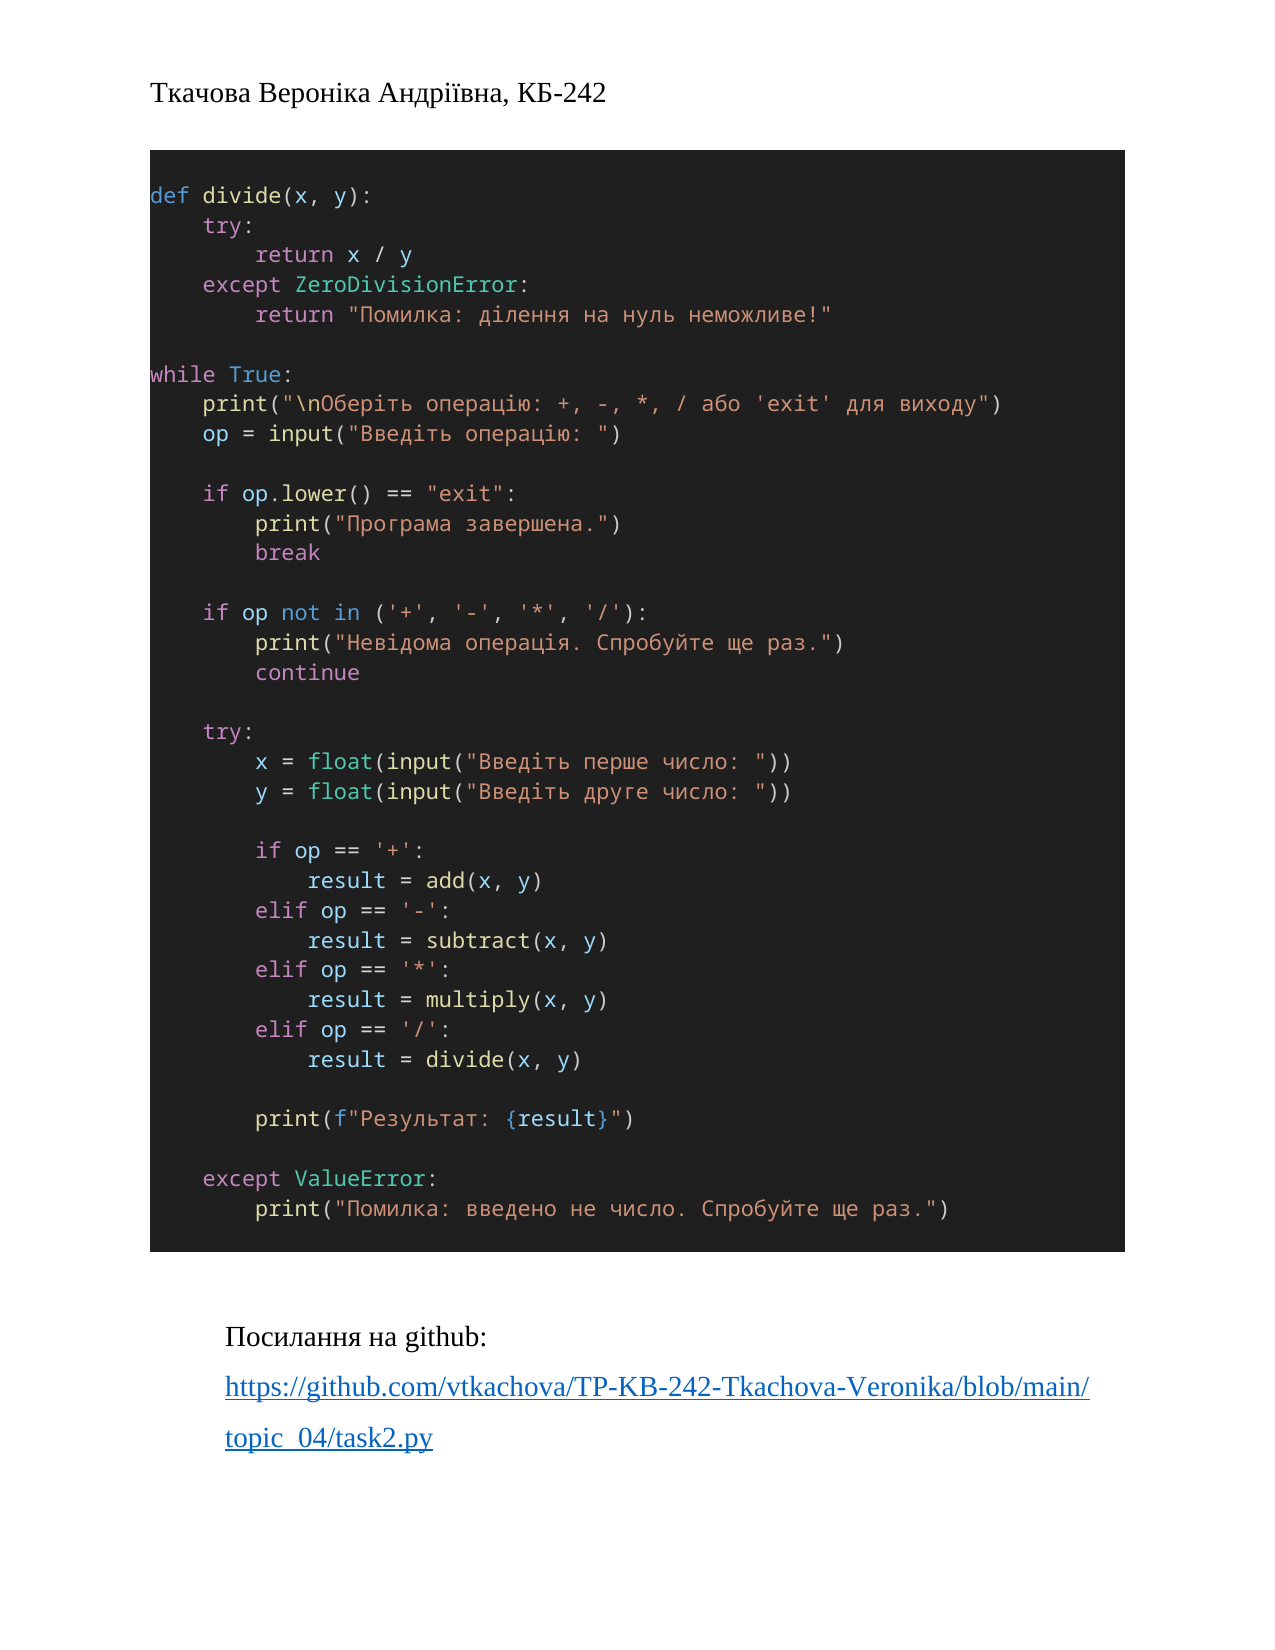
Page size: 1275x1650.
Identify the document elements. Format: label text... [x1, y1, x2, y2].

text x = float(input("Введіть перше число: ")) [150, 746, 1125, 776]
text try: [150, 209, 1125, 239]
text if op.lower() == "exit": [150, 478, 1125, 507]
text print("\nОберіть операцію: +, -, *, / або 'exit' для виходу") [150, 388, 1125, 418]
text continue [150, 656, 1125, 686]
text if op not in ('+', '-', '*', '/'): [150, 597, 1125, 627]
text result = multiply(x, y) [150, 984, 1125, 1014]
text except ZeroDivisionError: [150, 269, 1125, 299]
text result = add(x, y) [150, 865, 1125, 895]
text try: [150, 716, 1125, 746]
text y = float(input("Введіть друге число: ")) [150, 776, 1125, 805]
list Посилання на github: [225, 1319, 1125, 1353]
text elif op == '/': [150, 1014, 1125, 1044]
text return x / y [150, 239, 1125, 269]
text print("Програма завершена.") [150, 507, 1125, 537]
text if op == '+': [150, 835, 1125, 865]
text result = subtract(x, y) [150, 924, 1125, 954]
text except ValueError: [150, 1163, 1125, 1193]
text def divide(x, y): [150, 180, 1125, 209]
text break [150, 537, 1125, 567]
text print(f"Результат: {result}") [150, 1103, 1125, 1133]
text return "Помилка: ділення на нуль неможливе!" [150, 299, 1125, 329]
text while True: [150, 358, 1125, 388]
text elif op == '*': [150, 954, 1125, 984]
text elif op == '-': [150, 895, 1125, 924]
text print("Помилка: введено не число. Спробуйте ще раз.") [150, 1193, 1125, 1222]
text print("Невідома операція. Спробуйте ще раз.") [150, 627, 1125, 656]
list https://github.com/vtkachova/TP-KB-242-Tkachova-Veronika/blob/main/topic_04/task2.py [225, 1369, 1125, 1453]
text op = input("Введіть операцію: ") [150, 418, 1125, 448]
text result = divide(x, y) [150, 1044, 1125, 1073]
